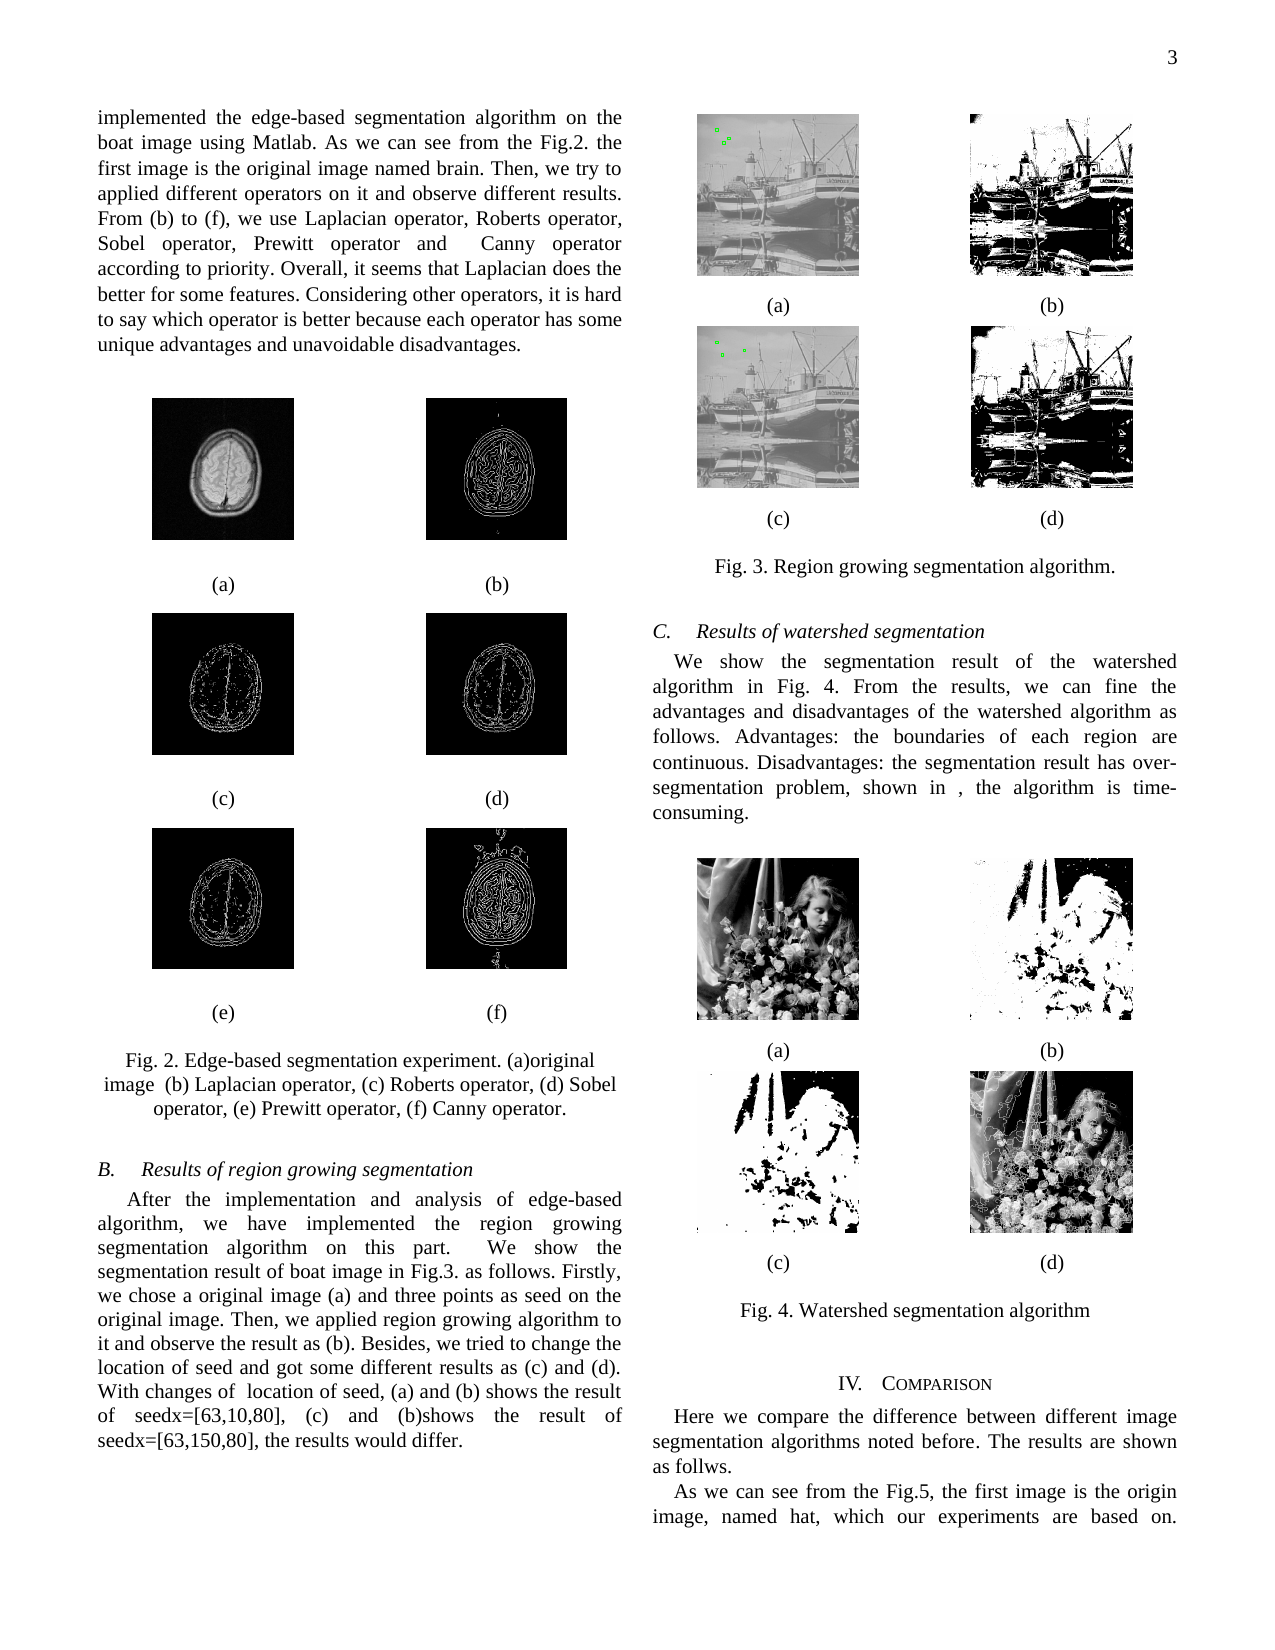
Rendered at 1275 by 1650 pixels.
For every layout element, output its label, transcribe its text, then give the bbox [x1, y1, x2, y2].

text Fig. 3. Region growing segmentation algorithm. [652, 554, 1177, 578]
text After the implementation and analysis of edge-based algorithm, we have implemented the region growing segmentation algorithm on this part. We show the segmentation result of boat image in Fig.3. as follows. Firstly, we chose a original image (a) and three points as seed on the original image. Then, we applied region growing algorithm to it and observe the result as (b). Besides, we tried to change the location of seed and got some different results as (c) and (d). With changes of location of seed, (a) and (b) shows the result of seedx=[63,10,80], (c) and (b)shows the result of seedx=[63,150,80], the results would differ. [97, 1187, 622, 1452]
text Fig. 2. Edge-based segmentation experiment. (a)original image (b) Laplacian operator, (c) Roberts operator, (d) Sobel operator, (e) Prewitt operator, (f) Canny operator. [97, 1048, 622, 1120]
table_cell (c) [641, 317, 915, 554]
table_header (a) [86, 382, 360, 597]
table_header (a) [641, 105, 915, 317]
table_cell (e) [86, 811, 360, 1024]
table_header (b) [915, 849, 1189, 1062]
subtitle Results of watershed segmentation [652, 618, 1177, 643]
table_cell (c) [641, 1062, 915, 1298]
table_header (b) [915, 105, 1189, 317]
subtitle Results of region growing segmentation [97, 1157, 622, 1181]
table_header (a) [641, 849, 915, 1062]
table_cell (c) [86, 597, 360, 811]
table_cell (d) [360, 597, 634, 811]
table_header (b) [360, 382, 634, 597]
text Here we compare the difference between different image segmentation algorithms noted before. The results are shown as follws. [652, 1403, 1177, 1478]
text We show the segmentation result of the watershed algorithm in Fig. 4. From the results, we can fine the advantages and disadvantages of the watershed algorithm as follows. Advantages: the boundaries of each region are continuous. Disadvantages: the segmentation result has over-segmentation problem, shown in , the algorithm is time-consuming. [652, 649, 1177, 824]
table_cell (f) [360, 811, 634, 1024]
text Fig. 4. Watershed segmentation algorithm [652, 1298, 1177, 1322]
table_cell (d) [915, 317, 1189, 554]
table_cell (d) [915, 1062, 1189, 1298]
subtitle Comparison [652, 1371, 1177, 1395]
